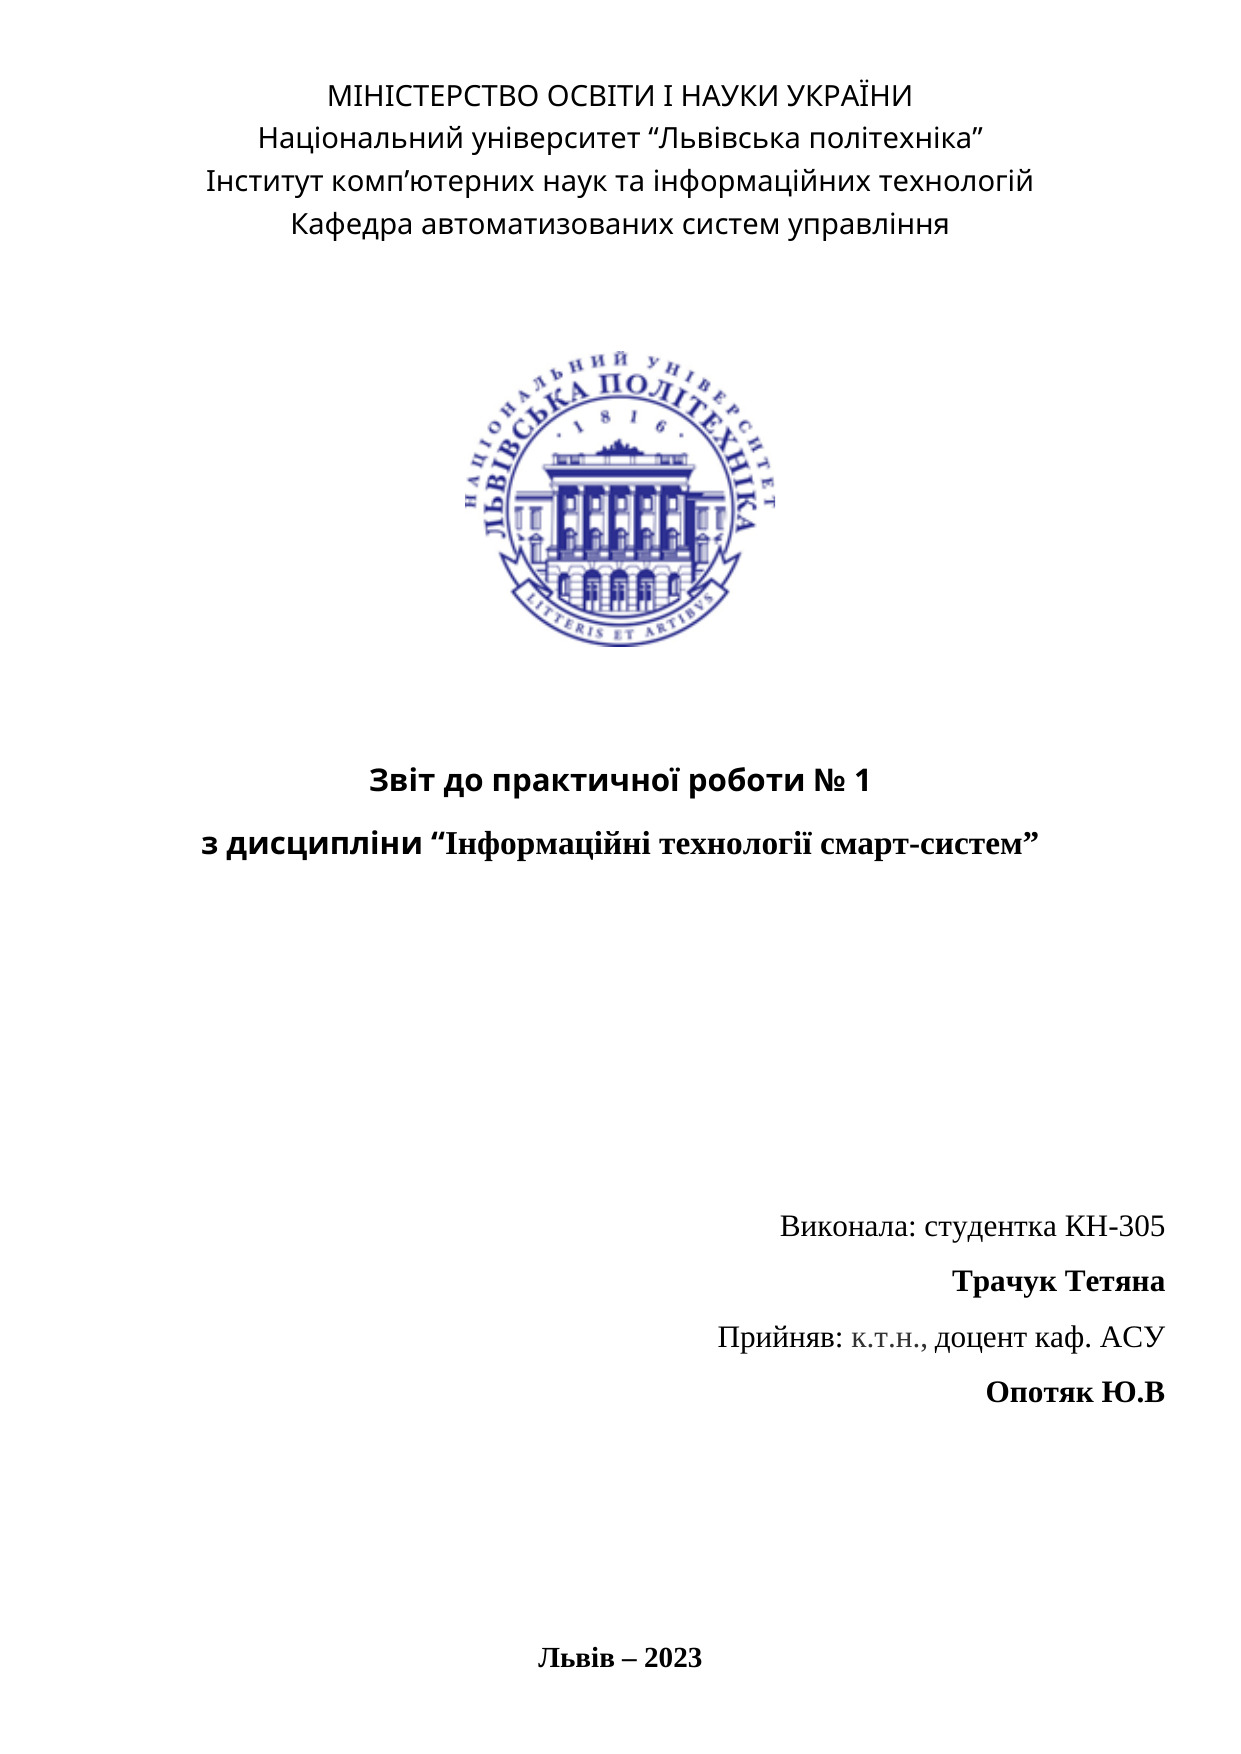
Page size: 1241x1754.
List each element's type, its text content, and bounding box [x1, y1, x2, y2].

text Львів – 2023 [75, 1640, 1165, 1674]
text Трачук Тетяна [75, 1263, 1165, 1299]
picture [465, 351, 775, 647]
text з дисципліни “Інформаційні технології смарт-систем” [75, 821, 1165, 863]
text Прийняв: к.т.н., доцент каф. АСУ [928, 1318, 1165, 1354]
text Виконала: студентка КН-305 [75, 1207, 1165, 1243]
text Звіт до практичної роботи № 1 [75, 758, 1165, 801]
text Опотяк Ю.В [75, 1374, 1165, 1409]
text Прийняв: к.т.н., доцент каф. АСУ [75, 1318, 851, 1354]
text МІНІСТЕРСТВО ОСВІТИ І НАУКИ УКРАЇНИ Національний університет “Львівська політехніка” Інститут комп’ютерних наук та інформаційних технологій Кафедра автоматизованих систем управління [75, 75, 1165, 243]
